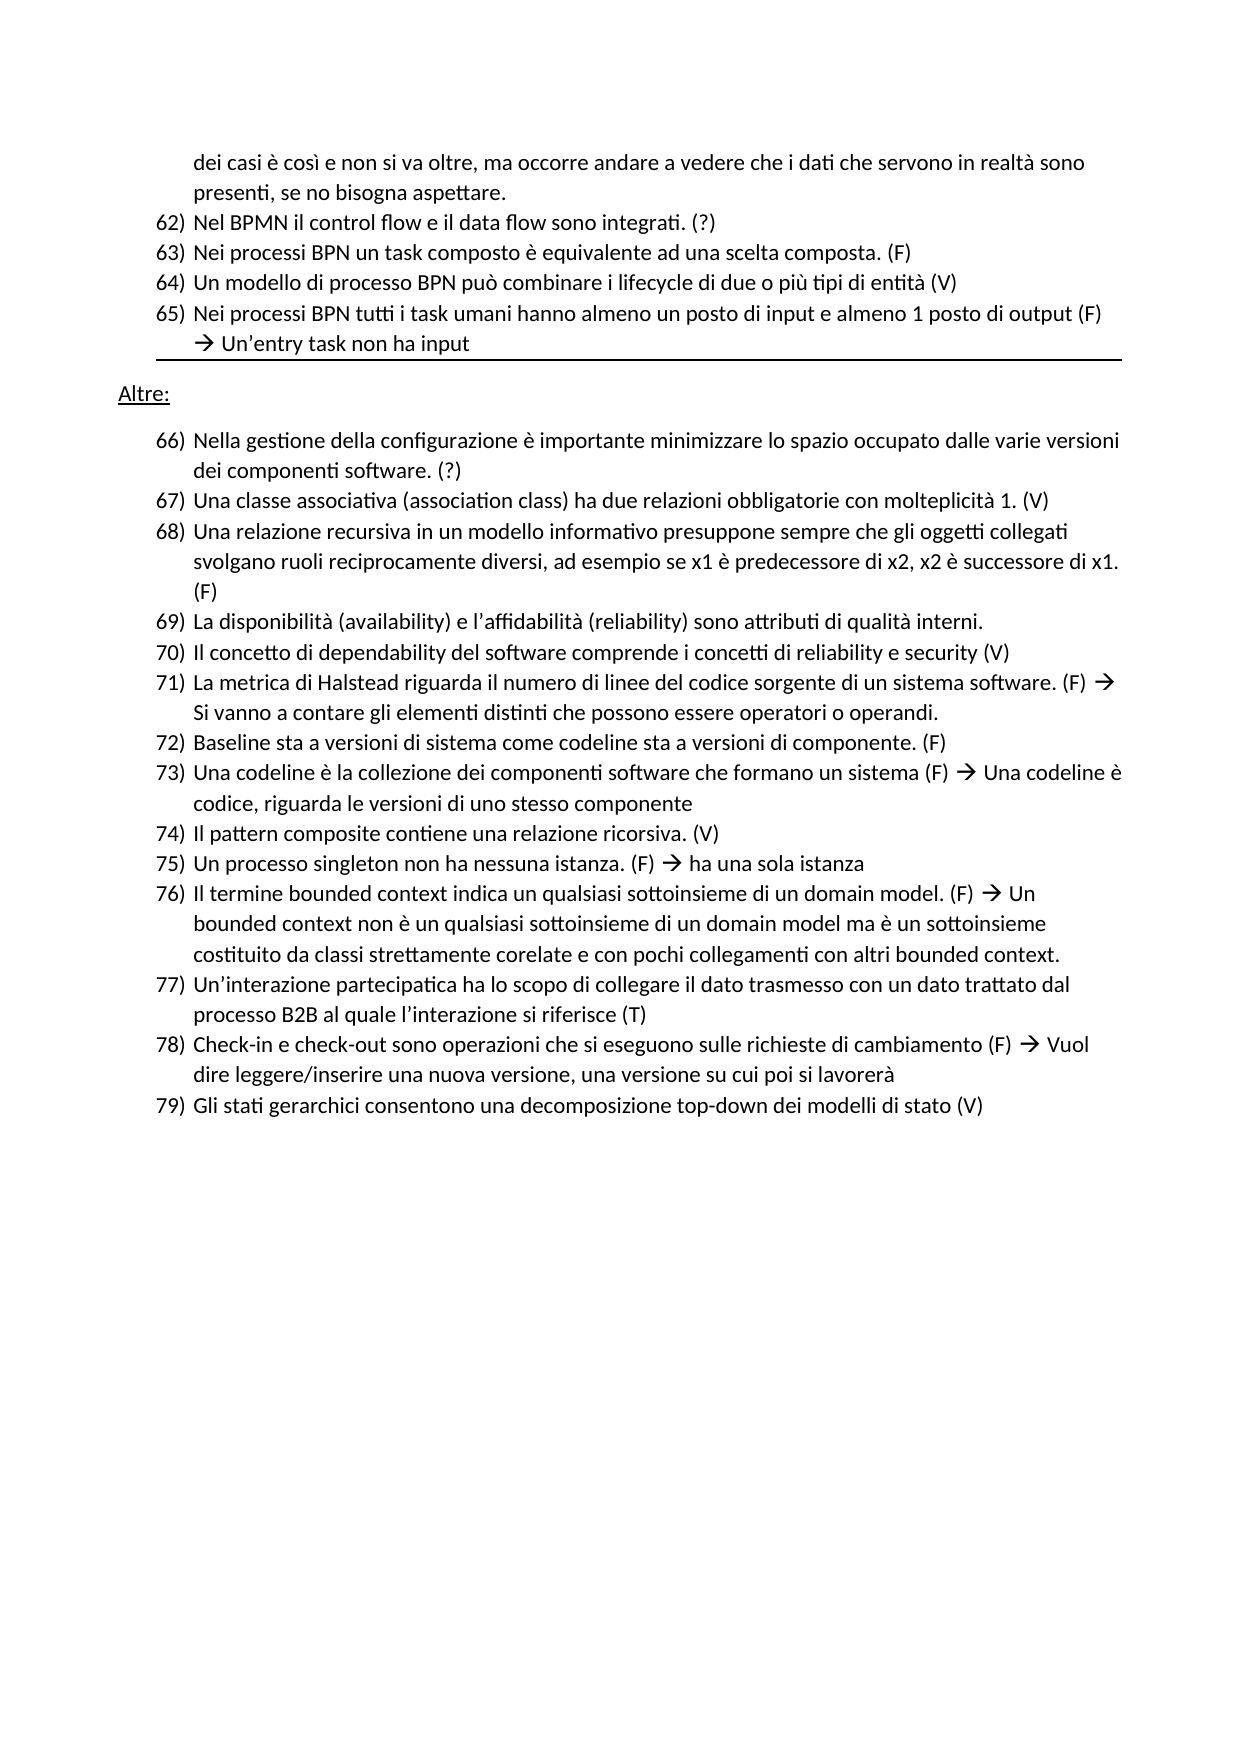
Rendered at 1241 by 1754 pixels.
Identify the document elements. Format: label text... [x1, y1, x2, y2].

list Check-in e check-out sono operazioni che si eseguono sulle richieste di cambiamento (F) Vuol dire leggere/inserire una nuova versione, una versione su cui poi si lavorerà [156, 1030, 1122, 1089]
text Altre: [118, 379, 1122, 407]
list Nella gestione della configurazione è importante minimizzare lo spazio occupato dalle varie versioni dei componenti software. (?) [156, 426, 1122, 484]
list Una classe associativa (association class) ha due relazioni obbligatorie con molteplicità 1. (V) [156, 487, 1122, 515]
list Il pattern composite contiene una relazione ricorsiva. (V) [156, 819, 1122, 847]
list Il termine bounded context indica un qualsiasi sottoinsieme di un domain model. (F) Un bounded context non è un qualsiasi sottoinsieme di un domain model ma è un sottoinsieme costituito da classi strettamente corelate e con pochi collegamenti con altri bounded context. [156, 879, 1122, 968]
list Un’interazione partecipatica ha lo scopo di collegare il dato trasmesso con un dato trattato dal processo B2B al quale l’interazione si riferisce (T) [156, 970, 1122, 1028]
list Gli stati gerarchici consentono una decomposizione top-down dei modelli di stato (V) [156, 1091, 1122, 1119]
list Baseline sta a versioni di sistema come codeline sta a versioni di componente. (F) [156, 728, 1122, 756]
list Nel BPMN il control flow e il data flow sono integrati. (?) [156, 208, 1122, 236]
list Il concetto di dependability del software comprende i concetti di reliability e security (V) [156, 638, 1122, 666]
list La metrica di Halstead riguarda il numero di linee del codice sorgente di un sistema software. (F) Si vanno a contare gli elementi distinti che possono essere operatori o operandi. [156, 668, 1122, 726]
list Una relazione recursiva in un modello informativo presuppone sempre che gli oggetti collegati svolgano ruoli reciprocamente diversi, ad esempio se x1 è predecessore di x2, x2 è successore di x1. (F) [156, 517, 1122, 605]
list Un modello di processo BPN può combinare i lifecycle di due o più tipi di entità (V) [156, 268, 1122, 296]
list Una codeline è la collezione dei componenti software che formano un sistema (F) Una codeline è codice, riguarda le versioni di uno stesso componente [156, 758, 1122, 817]
list La disponibilità (availability) e l’affidabilità (reliability) sono attributi di qualità interni. [156, 607, 1122, 636]
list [156, 148, 1122, 206]
list Nei processi BPN tutti i task umani hanno almeno un posto di input e almeno 1 posto di output (F) Un’entry task non ha input [156, 299, 1122, 359]
list Nei processi BPN un task composto è equivalente ad una scelta composta. (F) [156, 238, 1122, 266]
list Un processo singleton non ha nessuna istanza. (F) ha una sola istanza [156, 849, 1122, 877]
